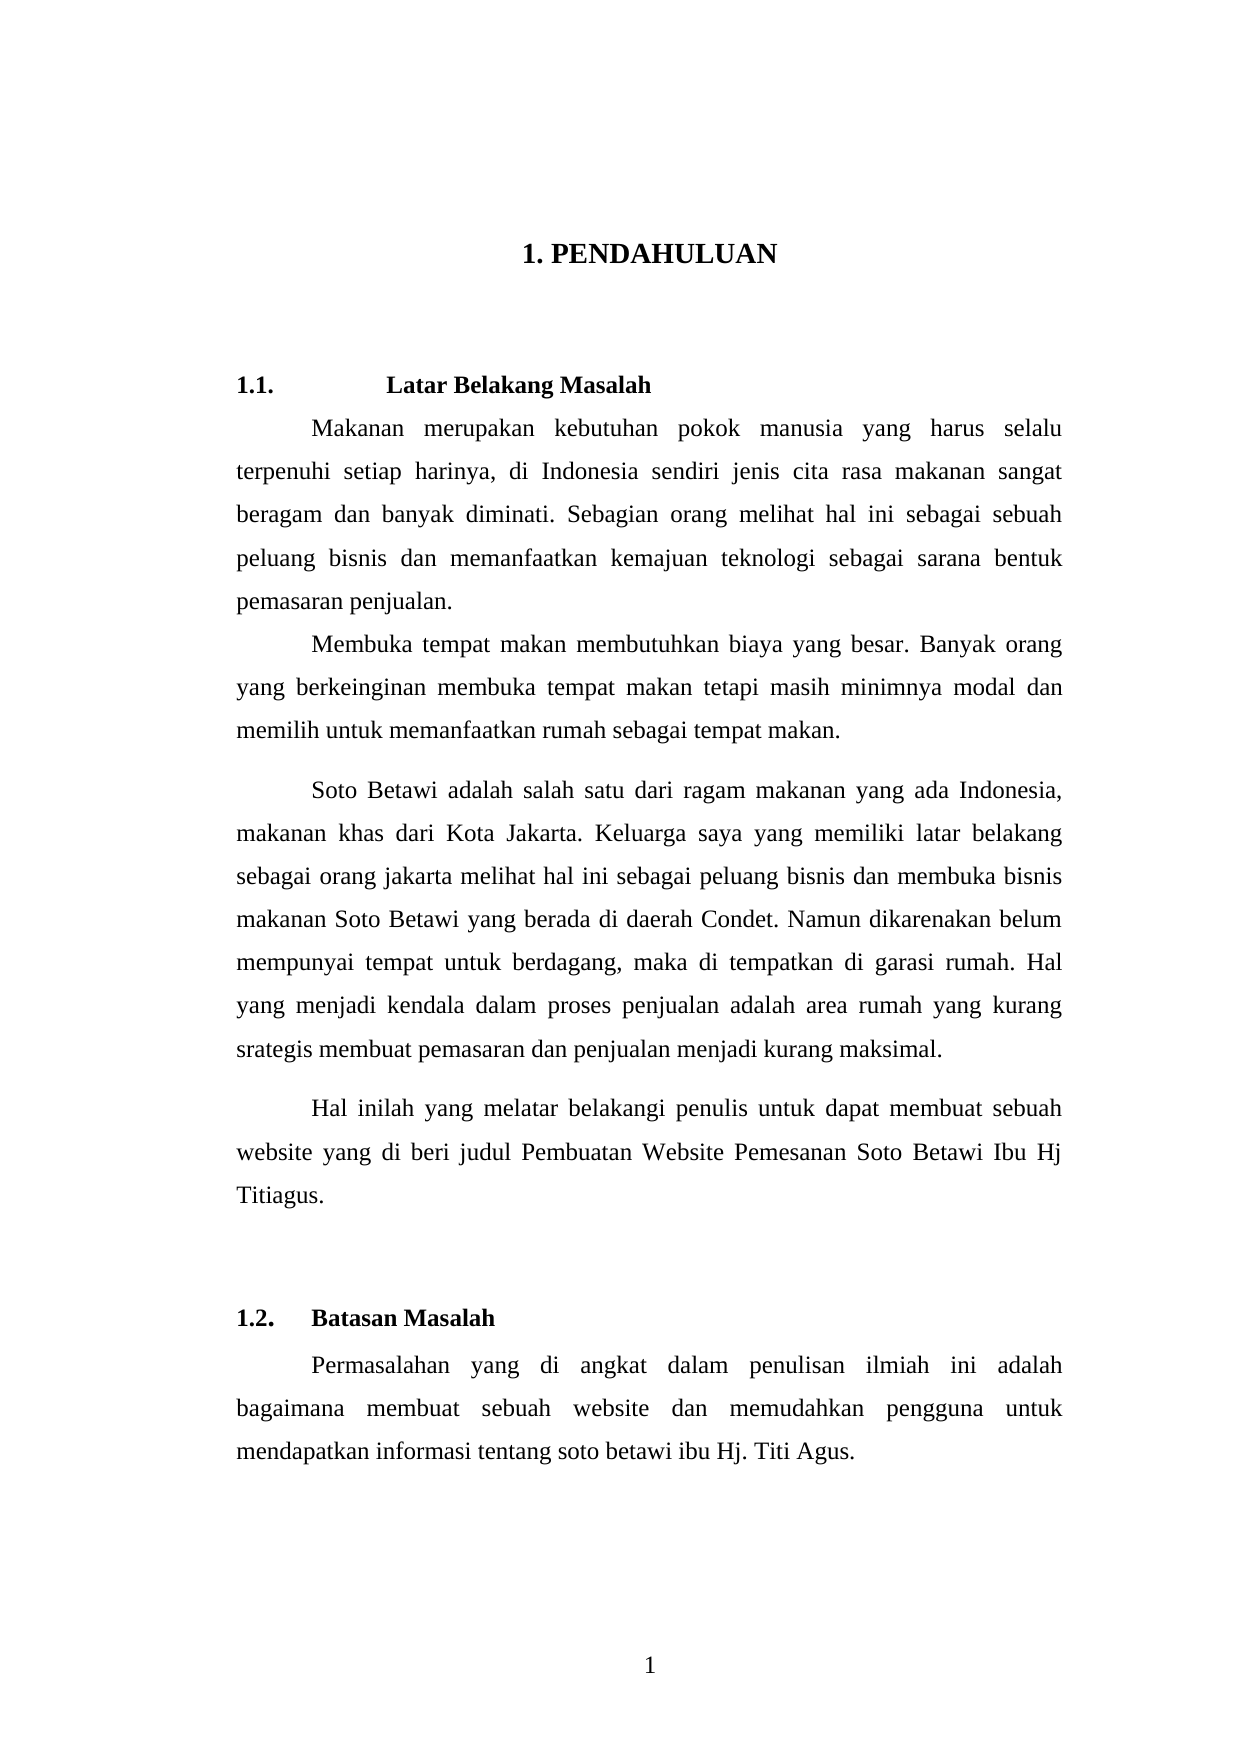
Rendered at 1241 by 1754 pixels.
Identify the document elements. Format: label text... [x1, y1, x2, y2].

text 1.2. Batasan Masalah [236, 1299, 1063, 1333]
list Latar Belakang Masalah [236, 370, 1063, 399]
text Soto Betawi adalah salah satu dari ragam makanan yang ada Indonesia, makanan khas dari Kota Jakarta. Keluarga saya yang memiliki latar belakang sebagai orang jakarta melihat hal ini sebagai peluang bisnis dan membuka bisnis makanan Soto Betawi yang berada di daerah Condet. Namun dikarenakan belum mempunyai tempat untuk berdagang, maka di tempatkan di garasi rumah. Hal yang menjadi kendala dalam proses penjualan adalah area rumah yang kurang srategis membuat pemasaran dan penjualan menjadi kurang maksimal. [236, 775, 1063, 1062]
text Makanan merupakan kebutuhan pokok manusia yang harus selalu terpenuhi setiap harinya, di Indonesia sendiri jenis cita rasa makanan sangat beragam dan banyak diminati. Sebagian orang melihat hal ini sebagai sebuah peluang bisnis dan memanfaatkan kemajuan teknologi sebagai sarana bentuk pemasaran penjualan. [236, 413, 1063, 614]
text 1. PENDAHULUAN [236, 236, 1063, 270]
text Permasalahan yang di angkat dalam penulisan ilmiah ini adalah bagaimana membuat sebuah website dan memudahkan pengguna untuk mendapatkan informasi tentang soto betawi ibu Hj. Titi Agus. [236, 1350, 1063, 1465]
text Hal inilah yang melatar belakangi penulis untuk dapat membuat sebuah website yang di beri judul Pembuatan Website Pemesanan Soto Betawi Ibu Hj Titiagus. [236, 1093, 1063, 1208]
text Membuka tempat makan membutuhkan biaya yang besar. Banyak orang yang berkeinginan membuka tempat makan tetapi masih minimnya modal dan memilih untuk memanfaatkan rumah sebagai tempat makan. [236, 629, 1063, 744]
